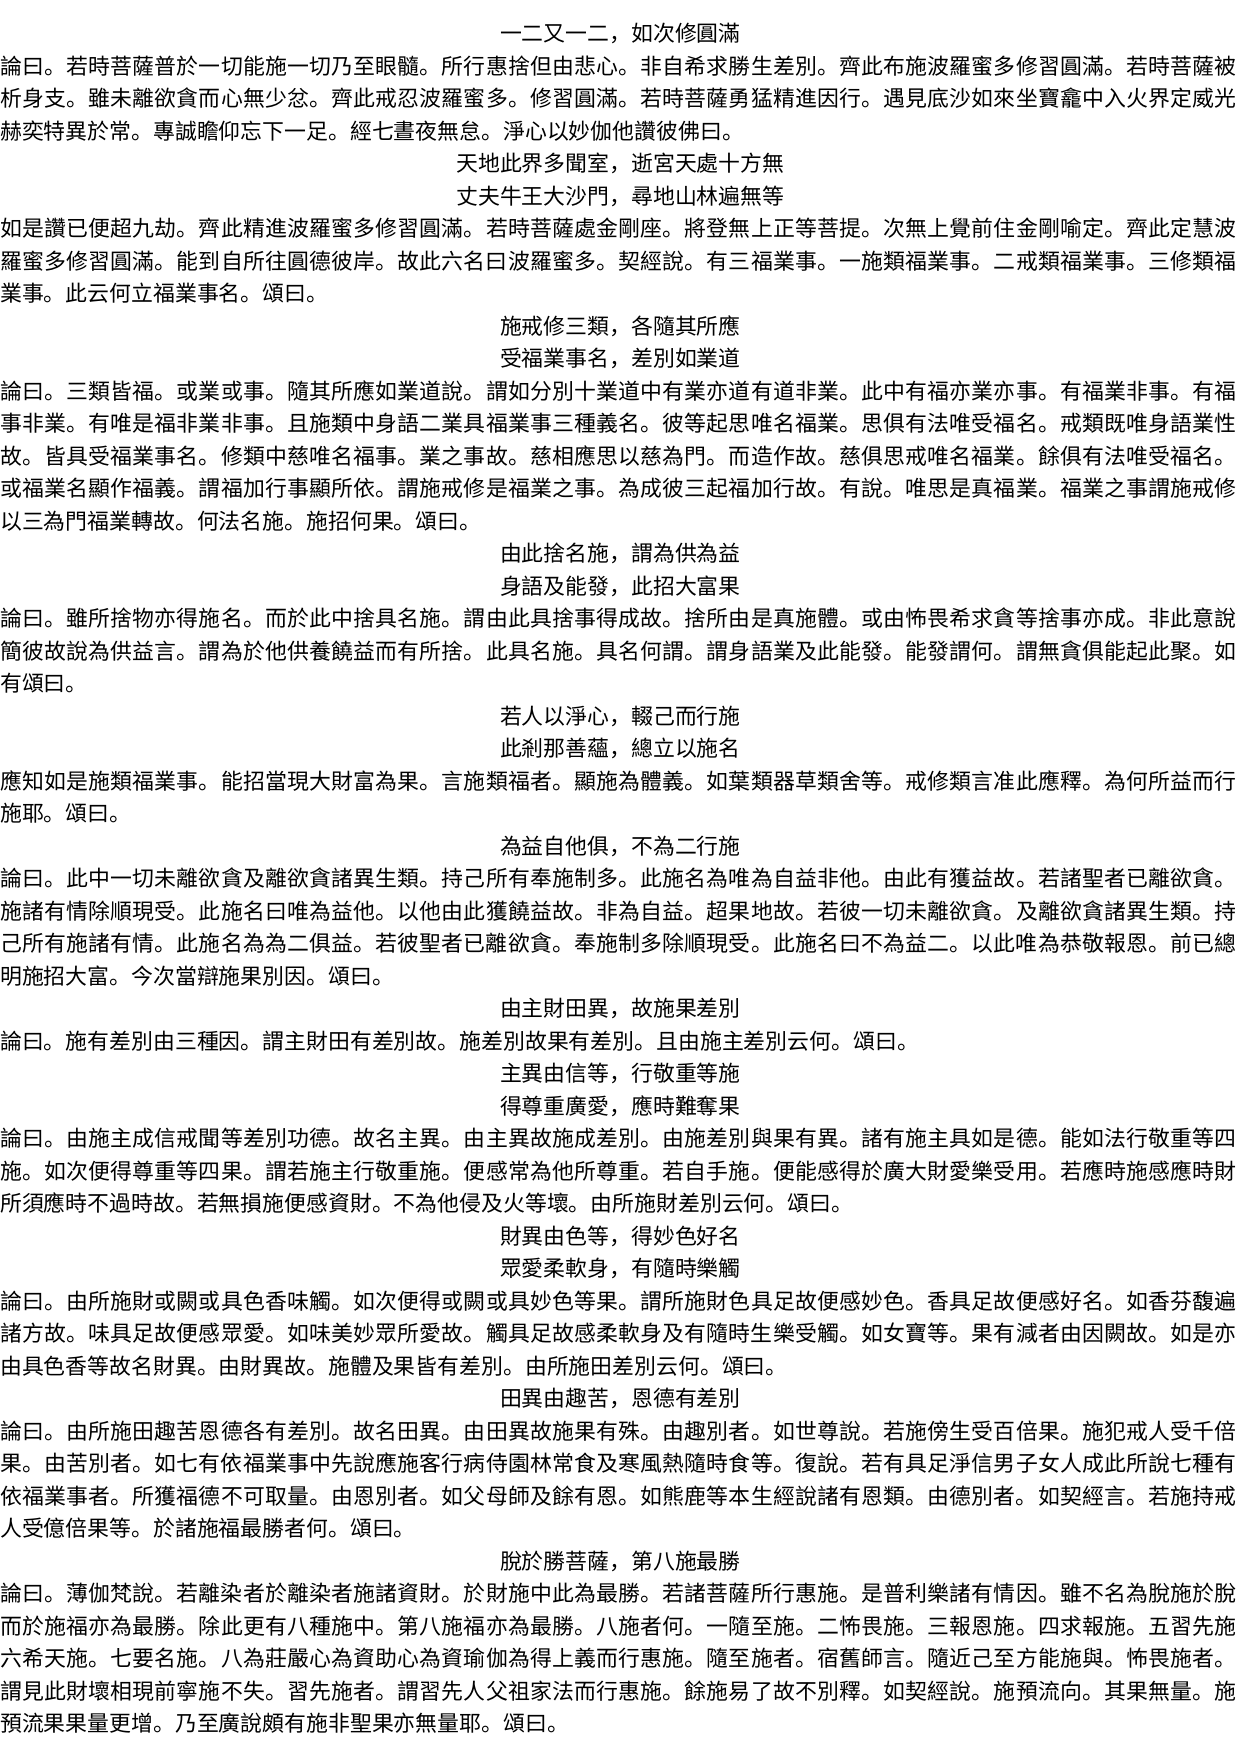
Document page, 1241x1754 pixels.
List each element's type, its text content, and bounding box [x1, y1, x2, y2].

text 天地此界多聞室，逝宮天處十方無 [0, 146, 1240, 178]
text 為益自他俱，不為二行施 [0, 828, 1240, 861]
text 論曰。雖所捨物亦得施名。而於此中捨具名施。謂由此具捨事得成故。捨所由是真施體。或由怖畏希求貪等捨事亦成。非此意說。簡彼故說為供益言。謂為於他供養饒益而有所捨。此具名施。具名何謂。謂身語業及此能發。能發謂何。謂無貪俱能起此聚。如有頌曰。 [0, 601, 1240, 698]
text 論曰。此中一切未離欲貪及離欲貪諸異生類。持己所有奉施制多。此施名為唯為自益非他。由此有獲益故。若諸聖者已離欲貪。施諸有情除順現受。此施名曰唯為益他。以他由此獲饒益故。非為自益。超果地故。若彼一切未離欲貪。及離欲貪諸異生類。持己所有施諸有情。此施名為為二俱益。若彼聖者已離欲貪。奉施制多除順現受。此施名曰不為益二。以此唯為恭敬報恩。前已總明施招大富。今次當辯施果別因。頌曰。 [0, 861, 1240, 991]
text 若人以淨心，輟己而行施 [0, 698, 1240, 731]
text 論曰。三類皆福。或業或事。隨其所應如業道說。謂如分別十業道中有業亦道有道非業。此中有福亦業亦事。有福業非事。有福事非業。有唯是福非業非事。且施類中身語二業具福業事三種義名。彼等起思唯名福業。思俱有法唯受福名。戒類既唯身語業性故。皆具受福業事名。修類中慈唯名福事。業之事故。慈相應思以慈為門。而造作故。慈俱思戒唯名福業。餘俱有法唯受福名。或福業名顯作福義。謂福加行事顯所依。謂施戒修是福業之事。為成彼三起福加行故。有說。唯思是真福業。福業之事謂施戒修。以三為門福業轉故。何法名施。施招何果。頌曰。 [0, 373, 1240, 536]
text 受福業事名，差別如業道 [0, 341, 1240, 373]
text 論曰。由所施財或闕或具色香味觸。如次便得或闕或具妙色等果。謂所施財色具足故便感妙色。香具足故便感好名。如香芬馥遍諸方故。味具足故便感眾愛。如味美妙眾所愛故。觸具足故感柔軟身及有隨時生樂受觸。如女寶等。果有減者由因闕故。如是亦由具色香等故名財異。由財異故。施體及果皆有差別。由所施田差別云何。頌曰。 [0, 1283, 1240, 1381]
text 主異由信等，行敬重等施 [0, 1056, 1240, 1088]
text 論曰。薄伽梵說。若離染者於離染者施諸資財。於財施中此為最勝。若諸菩薩所行惠施。是普利樂諸有情因。雖不名為脫施於脫。而於施福亦為最勝。除此更有八種施中。第八施福亦為最勝。八施者何。一隨至施。二怖畏施。三報恩施。四求報施。五習先施。六希天施。七要名施。八為莊嚴心為資助心為資瑜伽為得上義而行惠施。隨至施者。宿舊師言。隨近己至方能施與。怖畏施者。謂見此財壞相現前寧施不失。習先施者。謂習先人父祖家法而行惠施。餘施易了故不別釋。如契經說。施預流向。其果無量。施預流果果量更增。乃至廣說頗有施非聖果亦無量耶。頌曰。 [0, 1576, 1240, 1738]
text 施戒修三類，各隨其所應 [0, 308, 1240, 341]
text 論曰。由施主成信戒聞等差別功德。故名主異。由主異故施成差別。由施差別與果有異。諸有施主具如是德。能如法行敬重等四施。如次便得尊重等四果。謂若施主行敬重施。便感常為他所尊重。若自手施。便能感得於廣大財愛樂受用。若應時施感應時財。所須應時不過時故。若無損施便感資財。不為他侵及火等壞。由所施財差別云何。頌曰。 [0, 1121, 1240, 1218]
text 身語及能發，此招大富果 [0, 568, 1240, 601]
text 田異由趣苦，恩德有差別 [0, 1381, 1240, 1413]
text 此剎那善蘊，總立以施名 [0, 731, 1240, 763]
text 如是讚已便超九劫。齊此精進波羅蜜多修習圓滿。若時菩薩處金剛座。將登無上正等菩提。次無上覺前住金剛喻定。齊此定慧波羅蜜多修習圓滿。能到自所往圓德彼岸。故此六名曰波羅蜜多。契經說。有三福業事。一施類福業事。二戒類福業事。三修類福業事。此云何立福業事名。頌曰。 [0, 211, 1240, 308]
text 財異由色等，得妙色好名 [0, 1218, 1240, 1251]
text 丈夫牛王大沙門，尋地山林遍無等 [0, 178, 1240, 211]
text 論曰。若時菩薩普於一切能施一切乃至眼髓。所行惠捨但由悲心。非自希求勝生差別。齊此布施波羅蜜多修習圓滿。若時菩薩被析身支。雖未離欲貪而心無少忿。齊此戒忍波羅蜜多。修習圓滿。若時菩薩勇猛精進因行。遇見底沙如來坐寶龕中入火界定威光赫奕特異於常。專誠瞻仰忘下一足。經七晝夜無怠。淨心以妙伽他讚彼佛曰。 [0, 48, 1240, 146]
text 脫於勝菩薩，第八施最勝 [0, 1543, 1240, 1576]
text 一二又一二，如次修圓滿 [0, 16, 1240, 48]
text 由此捨名施，謂為供為益 [0, 536, 1240, 568]
text 應知如是施類福業事。能招當現大財富為果。言施類福者。顯施為體義。如葉類器草類舍等。戒修類言准此應釋。為何所益而行施耶。頌曰。 [0, 763, 1240, 828]
text 論曰。由所施田趣苦恩德各有差別。故名田異。由田異故施果有殊。由趣別者。如世尊說。若施傍生受百倍果。施犯戒人受千倍果。由苦別者。如七有依福業事中先說應施客行病侍園林常食及寒風熱隨時食等。復說。若有具足淨信男子女人成此所說七種有依福業事者。所獲福德不可取量。由恩別者。如父母師及餘有恩。如熊鹿等本生經說諸有恩類。由德別者。如契經言。若施持戒人受億倍果等。於諸施福最勝者何。頌曰。 [0, 1413, 1240, 1543]
text 眾愛柔軟身，有隨時樂觸 [0, 1251, 1240, 1283]
text 由主財田異，故施果差別 [0, 991, 1240, 1023]
text 論曰。施有差別由三種因。謂主財田有差別故。施差別故果有差別。且由施主差別云何。頌曰。 [0, 1023, 1240, 1056]
text 得尊重廣愛，應時難奪果 [0, 1088, 1240, 1121]
